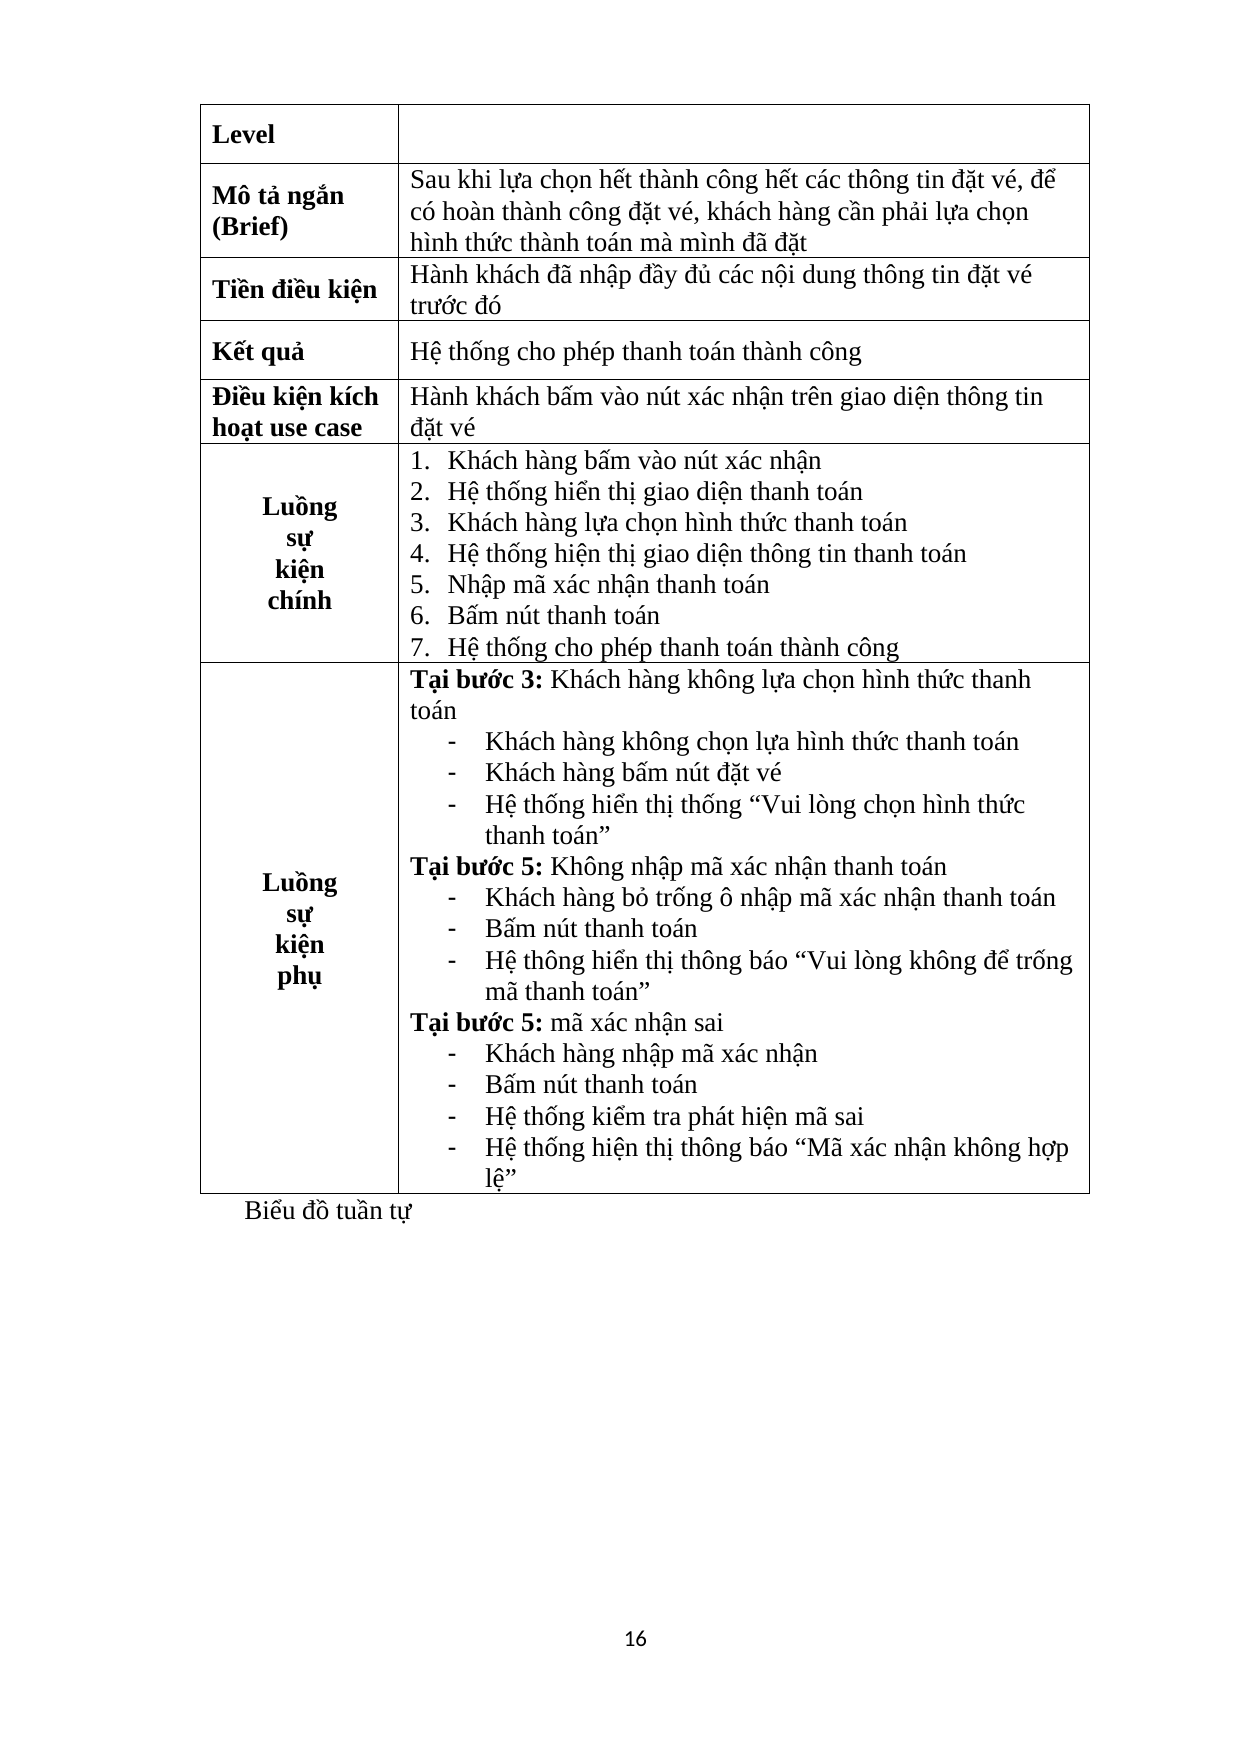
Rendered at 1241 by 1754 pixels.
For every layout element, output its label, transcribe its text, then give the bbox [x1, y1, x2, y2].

table_cell Khách hàng bấm vào nút xác nhận Hệ thống hiển thị giao diện thanh toán Khách hàng lựa chọn hình thức thanh toán Hệ thống hiện thị giao diện thông tin thanh toán Nhập mã xác nhận thanh toán Bấm nút thanh toán Hệ thống cho phép thanh toán thành công [399, 444, 1089, 662]
table_cell Hệ thống cho phép thanh toán thành công [399, 321, 1089, 379]
table_cell Tiền điều kiện [201, 258, 398, 320]
table_cell Hành khách bấm vào nút xác nhận trên giao diện thông tin đặt vé [399, 380, 1089, 443]
table_cell Hành khách đã nhập đầy đủ các nội dung thông tin đặt vé trước đó [399, 258, 1089, 320]
list Biểu đồ tuần tự [237, 1194, 1107, 1226]
table_cell [399, 105, 1089, 162]
table_cell Tại bước 3: Khách hàng không lựa chọn hình thức thanh toán Khách hàng không chọn lựa hình thức thanh toán Khách hàng bấm nút đặt vé Hệ thống hiển thị thống “Vui lòng chọn hình thức thanh toán” Tại bước 5: Không nhập mã xác nhận thanh toán Khách hàng bỏ trống ô nhập mã xác nhận thanh toán Bấm nút thanh toán Hệ thông hiển thị thông báo “Vui lòng không để trống mã thanh toán” Tại bước 5: mã xác nhận sai Khách hàng nhập mã xác nhận Bấm nút thanh toán Hệ thống kiểm tra phát hiện mã sai Hệ thống hiện thị thông báo “Mã xác nhận không hợp lệ” [399, 663, 1089, 1193]
table_cell Level [201, 105, 398, 162]
table_cell Luồng sự kiện phụ [201, 663, 398, 1193]
table_cell Sau khi lựa chọn hết thành công hết các thông tin đặt vé, để có hoàn thành công đặt vé, khách hàng cần phải lựa chọn hình thức thành toán mà mình đã đặt [399, 164, 1089, 257]
table_cell Luồng sự kiện chính [201, 444, 398, 662]
table_cell Kết quả [201, 321, 398, 379]
table_cell Điều kiện kích hoạt use case [201, 380, 398, 443]
table_cell Mô tả ngắn (Brief) [201, 164, 398, 257]
